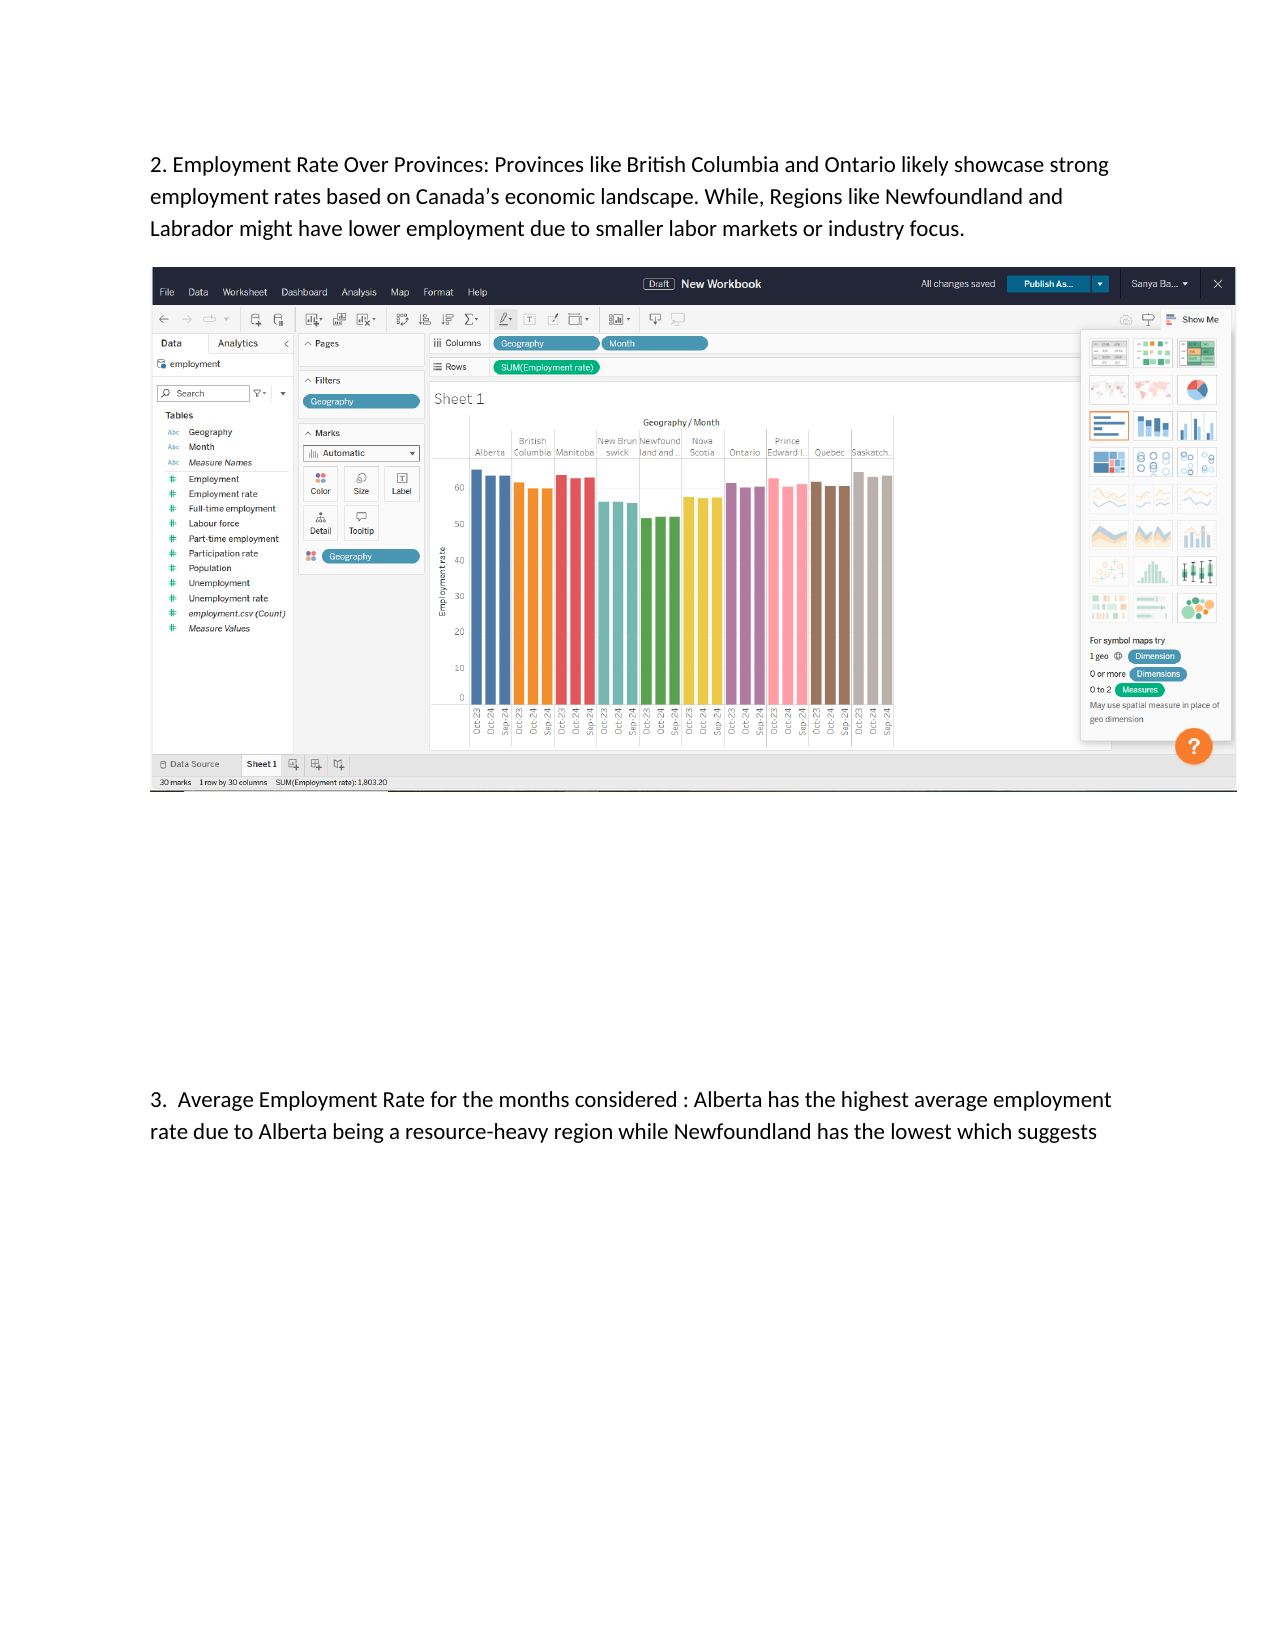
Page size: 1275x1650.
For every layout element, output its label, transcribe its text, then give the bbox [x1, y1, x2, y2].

text 3. Average Employment Rate for the months considered : Alberta has the highest average employment rate due to Alberta being a resource-heavy region while Newfoundland has the lowest which suggests that there are significant labour challenges in the province. [150, 1085, 1125, 1145]
text 2. Employment Rate Over Provinces: Provinces like British Columbia and Ontario likely showcase strong employment rates based on Canada’s economic landscape. While, Regions like Newfoundland and Labrador might have lower employment due to smaller labor markets or industry focus. [150, 150, 1125, 242]
picture [150, 267, 1237, 792]
